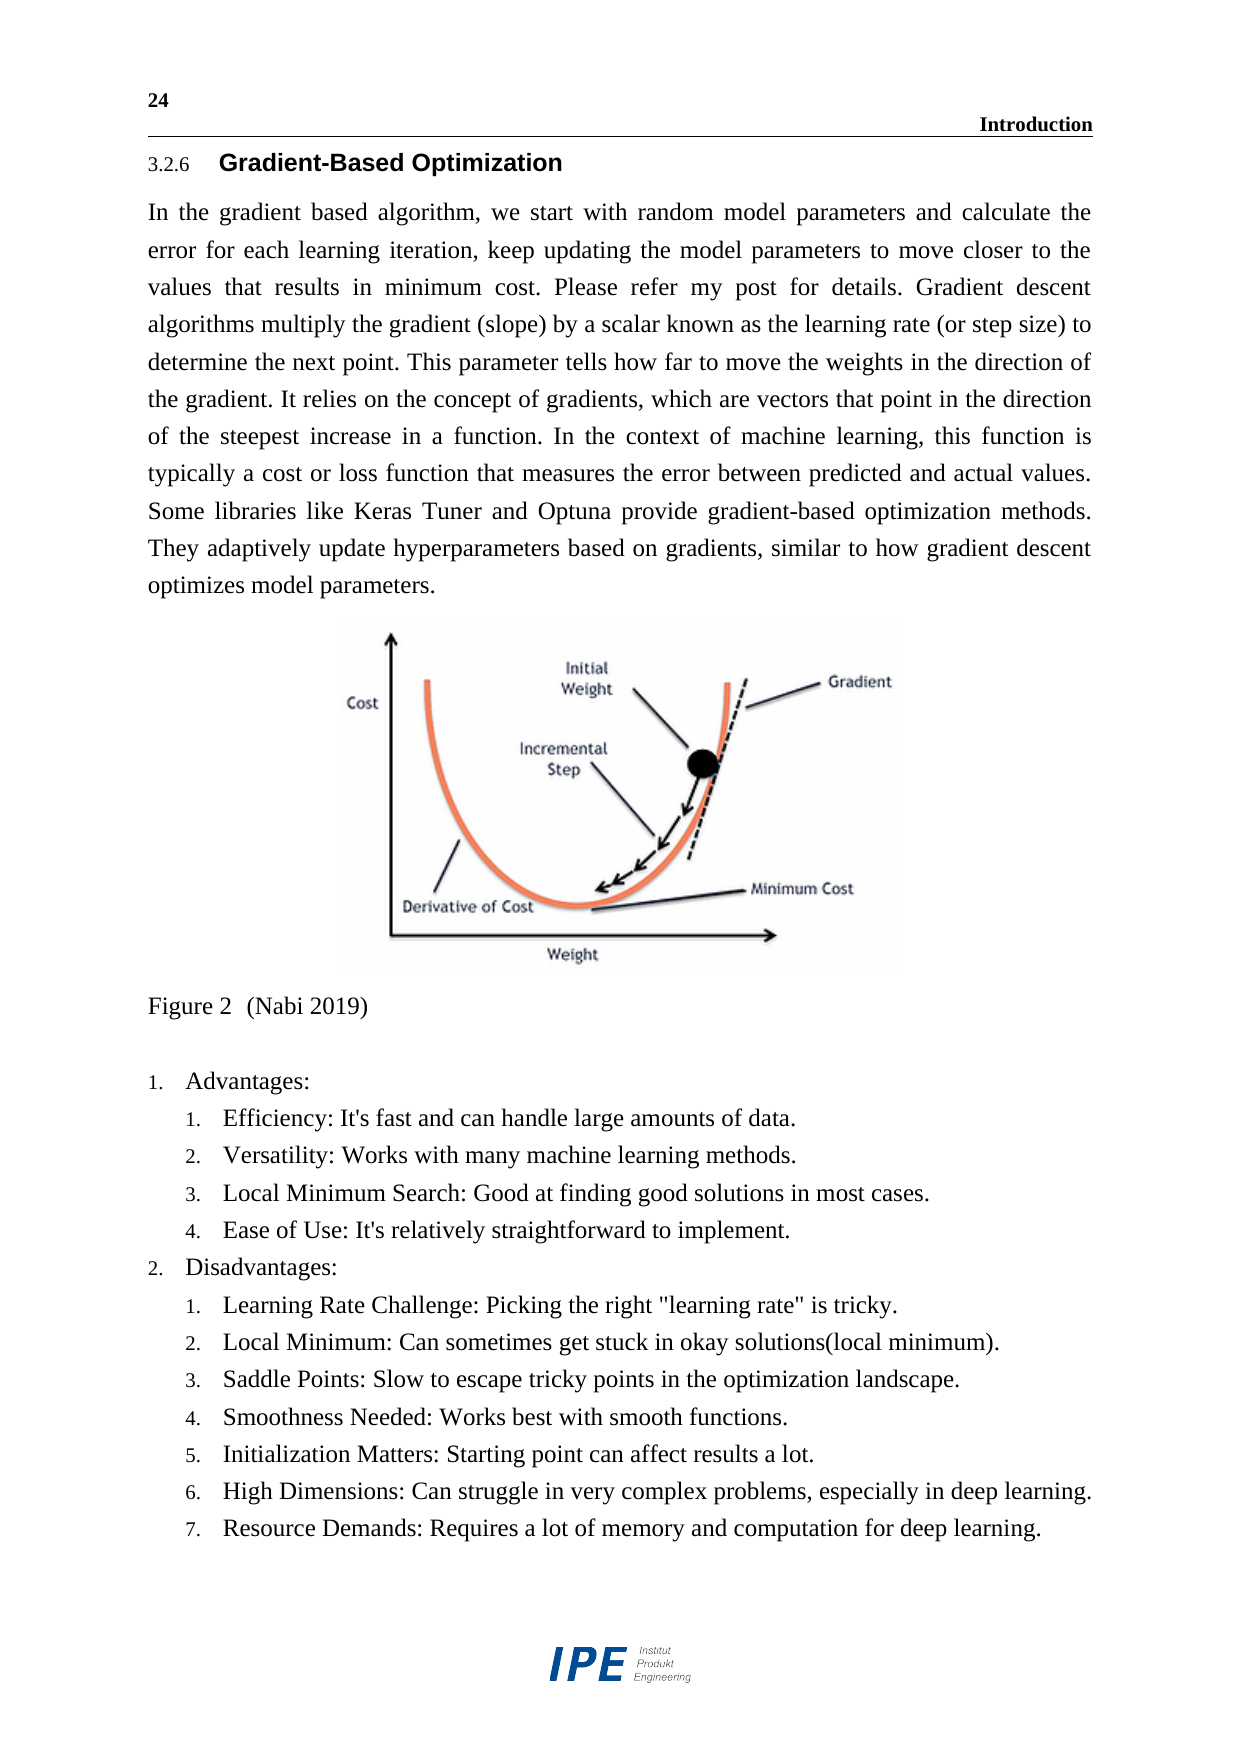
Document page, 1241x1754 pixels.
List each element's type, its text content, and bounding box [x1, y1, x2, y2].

picture [549, 1647, 691, 1683]
list High Dimensions: Can struggle in very complex problems, especially in deep learning. [185, 1476, 1093, 1505]
subtitle Gradient-Based Optimization [148, 148, 1093, 176]
list Local Minimum Search: Good at finding good solutions in most cases. [185, 1178, 1093, 1207]
list Efficiency: It's fast and can handle large amounts of data. [185, 1103, 1093, 1132]
list Learning Rate Challenge: Picking the right "learning rate" is tricky. [185, 1290, 1093, 1318]
list Disadvantages: [148, 1252, 1093, 1281]
list Initialization Matters: Starting point can affect results a lot. [185, 1439, 1093, 1468]
picture [338, 620, 902, 971]
list Resource Demands: Requires a lot of memory and computation for deep learning. [185, 1513, 1093, 1542]
list Saddle Points: Slow to escape tricky points in the optimization landscape. [185, 1364, 1093, 1393]
list Versatility: Works with many machine learning methods. [185, 1141, 1093, 1169]
text In the gradient based algorithm, we start with random model parameters and calculate the error for each learning iteration, keep updating the model parameters to move closer to the values that results in minimum cost. Please refer my post for details. Gradient descent algorithms multiply the gradient (slope) by a scalar known as the learning rate (or step size) to determine the next point. This parameter tells how far to move the weights in the direction of the gradient. It relies on the concept of gradients, which are vectors that point in the direction of the steepest increase in a function. In the context of machine learning, this function is typically a cost or loss function that measures the error between predicted and actual values. Some libraries like Keras Tuner and Optuna provide gradient-based optimization methods. They adaptively update hyperparameters based on gradients, similar to how gradient descent optimizes model parameters. [148, 197, 1093, 599]
text Figure 8 [148, 991, 1093, 1020]
list Ease of Use: It's relatively straightforward to implement. [185, 1215, 1093, 1244]
list Advantages: [148, 1066, 1093, 1095]
list Local Minimum: Can sometimes get stuck in okay solutions(local minimum). [185, 1327, 1093, 1356]
list Smoothness Needed: Works best with smooth functions. [185, 1402, 1093, 1430]
